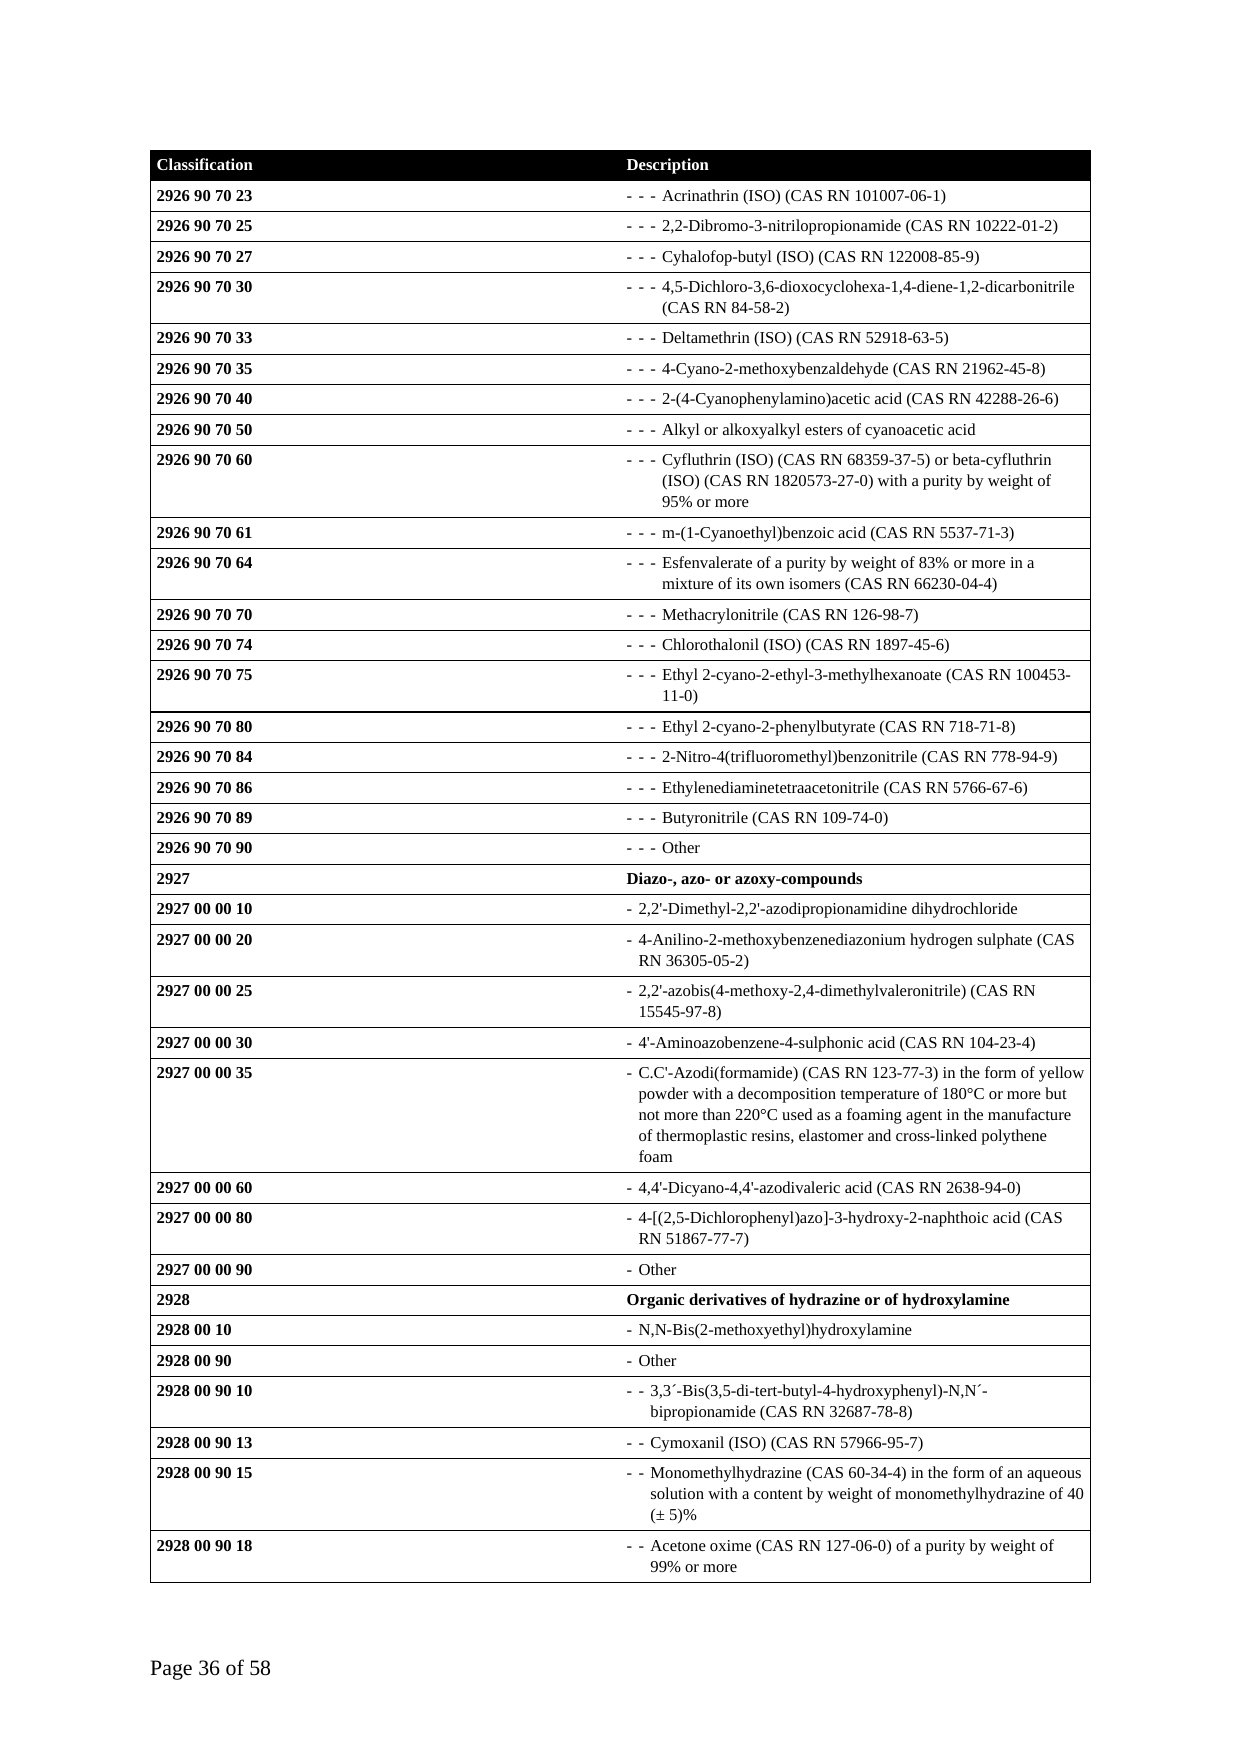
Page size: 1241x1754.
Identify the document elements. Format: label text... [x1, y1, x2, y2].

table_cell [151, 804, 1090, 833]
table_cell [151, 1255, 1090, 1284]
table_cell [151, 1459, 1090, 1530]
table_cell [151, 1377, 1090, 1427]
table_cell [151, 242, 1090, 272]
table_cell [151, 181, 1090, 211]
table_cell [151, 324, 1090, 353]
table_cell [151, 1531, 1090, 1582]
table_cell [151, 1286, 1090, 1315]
table_header Classification [151, 151, 621, 180]
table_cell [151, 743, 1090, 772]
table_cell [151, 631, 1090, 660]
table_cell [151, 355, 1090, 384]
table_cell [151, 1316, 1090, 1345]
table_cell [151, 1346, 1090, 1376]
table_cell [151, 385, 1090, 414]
table_header Description [621, 151, 1090, 180]
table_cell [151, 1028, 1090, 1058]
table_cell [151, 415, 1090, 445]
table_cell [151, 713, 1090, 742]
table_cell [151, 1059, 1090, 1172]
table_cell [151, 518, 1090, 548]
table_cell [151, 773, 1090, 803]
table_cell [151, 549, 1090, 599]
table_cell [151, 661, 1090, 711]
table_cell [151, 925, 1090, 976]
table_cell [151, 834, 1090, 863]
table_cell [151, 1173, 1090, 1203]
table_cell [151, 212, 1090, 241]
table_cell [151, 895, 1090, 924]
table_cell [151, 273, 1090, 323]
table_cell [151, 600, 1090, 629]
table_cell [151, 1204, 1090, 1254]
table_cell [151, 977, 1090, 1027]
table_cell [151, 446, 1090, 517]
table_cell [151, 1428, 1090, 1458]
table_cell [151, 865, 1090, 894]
